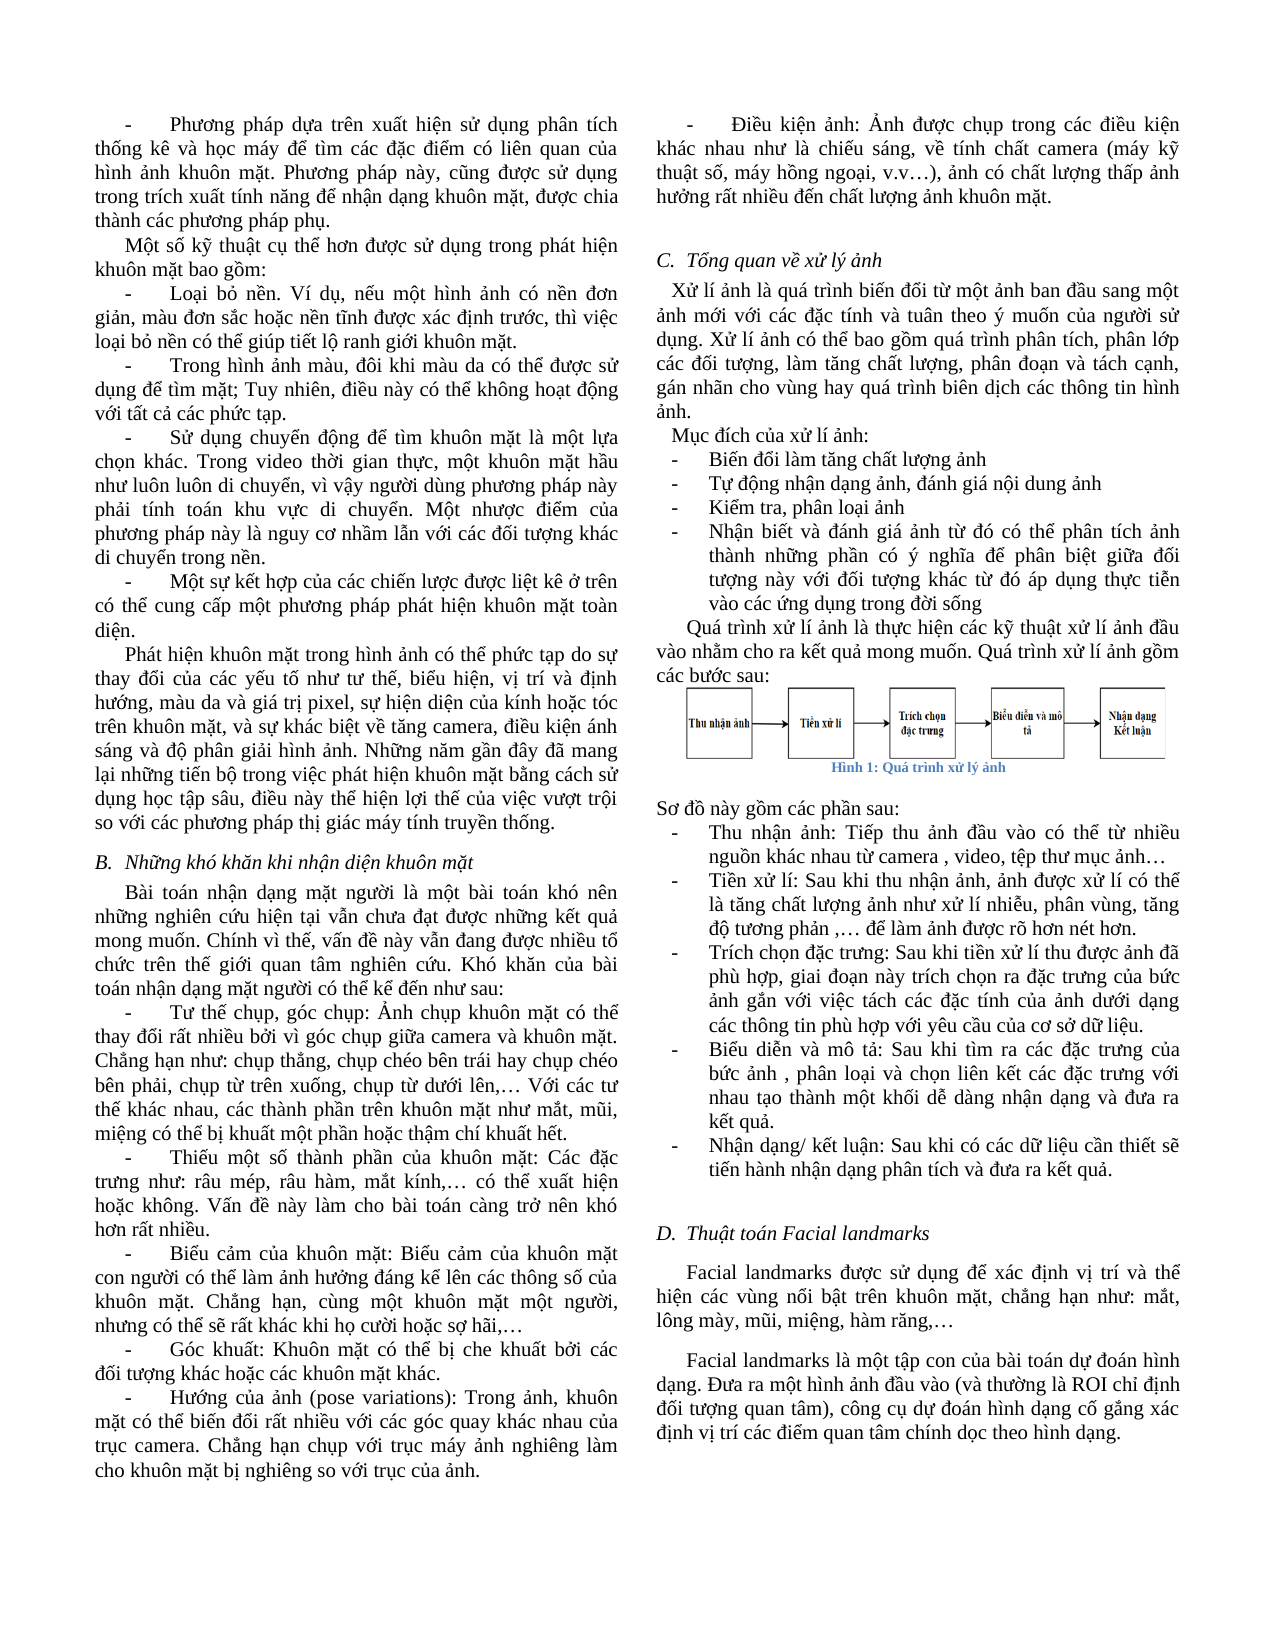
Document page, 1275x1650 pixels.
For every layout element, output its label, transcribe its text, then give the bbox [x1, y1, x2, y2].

subtitle Những khó khăn khi nhận diện khuôn mặt [94, 850, 619, 874]
list Tiền xử lí: Sau khi thu nhận ảnh, ảnh được xử lí có thể là tăng chất lượng ảnh như xử lí nhiễu, phân vùng, tăng độ tương phản ,… để làm ảnh được rõ hơn nét hơn. [671, 868, 1181, 940]
text Một số kỹ thuật cụ thể hơn được sử dụng trong phát hiện khuôn mặt bao gồm: [94, 232, 619, 281]
text - Hướng của ảnh (pose variations): Trong ảnh, khuôn mặt có thể biến đổi rất nhiều với các góc quay khác nhau của trục camera. Chẳng hạn chụp với trục máy ảnh nghiêng làm cho khuôn mặt bị nghiêng so với trục của ảnh. [94, 1385, 619, 1482]
text - Thiếu một số thành phần của khuôn mặt: Các đặc trưng như: râu mép, râu hàm, mắt kính,… có thể xuất hiện hoặc không. Vấn đề này làm cho bài toán càng trở nên khó hơn rất nhiều. [94, 1145, 619, 1241]
text - Một sự kết hợp của các chiến lược được liệt kê ở trên có thể cung cấp một phương pháp phát hiện khuôn mặt toàn diện. [94, 569, 619, 642]
list Nhận biết và đánh giá ảnh từ đó có thể phân tích ảnh thành những phần có ý nghĩa để phân biệt giữa đối tượng này với đối tượng khác từ đó áp dụng thực tiễn vào các ứng dụng trong đời sống [671, 519, 1181, 615]
text Phát hiện khuôn mặt trong hình ảnh có thể phức tạp do sự thay đổi của các yếu tố như tư thế, biểu hiện, vị trí và định hướng, màu da và giá trị pixel, sự hiện diện của kính hoặc tóc trên khuôn mặt, và sự khác biệt về tăng camera, điều kiện ánh sáng và độ phân giải hình ảnh. Những năm gần đây đã mang lại những tiến bộ trong việc phát hiện khuôn mặt bằng cách sử dụng học tập sâu, điều này thể hiện lợi thế của việc vượt trội so với các phương pháp thị giác máy tính truyền thống. [94, 642, 619, 834]
list Kiểm tra, phân loại ảnh [671, 495, 1181, 519]
text - Tư thế chụp, góc chụp: Ảnh chụp khuôn mặt có thể thay đổi rất nhiều bởi vì góc chụp giữa camera và khuôn mặt. Chẳng hạn như: chụp thẳng, chụp chéo bên trái hay chụp chéo bên phải, chụp từ trên xuống, chụp từ dưới lên,… Với các tư thế khác nhau, các thành phần trên khuôn mặt như mắt, mũi, miệng có thể bị khuất một phần hoặc thậm chí khuất hết. [94, 1000, 619, 1145]
list Biến đổi làm tăng chất lượng ảnh [671, 447, 1181, 471]
picture [686, 687, 1166, 759]
text - Biểu cảm của khuôn mặt: Biểu cảm của khuôn mặt con người có thể làm ảnh hưởng đáng kể lên các thông số của khuôn mặt. Chẳng hạn, cùng một khuôn mặt một người, nhưng có thể sẽ rất khác khi họ cười hoặc sợ hãi,… [94, 1241, 619, 1337]
subtitle Thuật toán Facial landmarks [656, 1221, 1181, 1245]
text - Điều kiện ảnh: Ảnh được chụp trong các điều kiện khác nhau như là chiếu sáng, về tính chất camera (máy kỹ thuật số, máy hồng ngoại, v.v…), ảnh có chất lượng thấp ảnh hưởng rất nhiều đến chất lượng ảnh khuôn mặt. [656, 112, 1181, 208]
text Mục đích của xử lí ảnh: [656, 423, 1181, 447]
text - Sử dụng chuyển động để tìm khuôn mặt là một lựa chọn khác. Trong video thời gian thực, một khuôn mặt hầu như luôn luôn di chuyển, vì vậy người dùng phương pháp này phải tính toán khu vực di chuyển. Một nhược điểm của phương pháp này là nguy cơ nhầm lẫn với các đối tượng khác di chuyển trong nền. [94, 425, 619, 569]
text Sơ đồ này gồm các phần sau: [656, 796, 1181, 820]
list Trích chọn đặc trưng: Sau khi tiền xử lí thu được ảnh đã phù hợp, giai đoạn này trích chọn ra đặc trưng của bức ảnh gắn với việc tách các đặc tính của ảnh dưới dạng các thông tin phù hợp với yêu cầu của cơ sở dữ liệu. [671, 940, 1181, 1037]
list Thu nhận ảnh: Tiếp thu ảnh đầu vào có thể từ nhiều nguồn khác nhau từ camera , video, tệp thư mục ảnh… [671, 820, 1181, 868]
list Tự động nhận dạng ảnh, đánh giá nội dung ảnh [671, 471, 1181, 495]
text - Phương pháp dựa trên xuất hiện sử dụng phân tích thống kê và học máy để tìm các đặc điểm có liên quan của hình ảnh khuôn mặt. Phương pháp này, cũng được sử dụng trong trích xuất tính năng để nhận dạng khuôn mặt, được chia thành các phương pháp phụ. [94, 112, 619, 232]
text - Góc khuất: Khuôn mặt có thể bị che khuất bởi các đối tượng khác hoặc các khuôn mặt khác. [94, 1337, 619, 1385]
text Quá trình xử lí ảnh là thực hiện các kỹ thuật xử lí ảnh đầu vào nhằm cho ra kết quả mong muốn. Quá trình xử lí ảnh gồm các bước sau: [656, 615, 1181, 687]
subtitle Facial landmarks được sử dụng để xác định vị trí và thể hiện các vùng nổi bật trên khuôn mặt, chẳng hạn như: mắt, lông mày, mũi, miệng, hàm răng,… [656, 1260, 1181, 1332]
text - Trong hình ảnh màu, đôi khi màu da có thể được sử dụng để tìm mặt; Tuy nhiên, điều này có thể không hoạt động với tất cả các phức tạp. [94, 353, 619, 425]
text Bài toán nhận dạng mặt người là một bài toán khó nên những nghiên cứu hiện tại vẫn chưa đạt được những kết quả mong muốn. Chính vì thế, vấn đề này vẫn đang được nhiều tổ chức trên thế giới quan tâm nghiên cứu. Khó khăn của bài toán nhận dạng mặt người có thể kể đến như sau: [94, 880, 619, 1000]
list Nhận dạng/ kết luận: Sau khi có các dữ liệu cần thiết sẽ tiến hành nhận dạng phân tích và đưa ra kết quả. [671, 1133, 1181, 1181]
list Biểu diễn và mô tả: Sau khi tìm ra các đặc trưng của bức ảnh , phân loại và chọn liên kết các đặc trưng với nhau tạo thành một khối dễ dàng nhận dạng và đưa ra kết quả. [671, 1037, 1181, 1133]
text - Loại bỏ nền. Ví dụ, nếu một hình ảnh có nền đơn giản, màu đơn sắc hoặc nền tĩnh được xác định trước, thì việc loại bỏ nền có thể giúp tiết lộ ranh giới khuôn mặt. [94, 281, 619, 353]
subtitle Tổng quan về xử lý ảnh [656, 248, 1181, 272]
subtitle Facial landmarks là một tập con của bài toán dự đoán hình dạng. Đưa ra một hình ảnh đầu vào (và thường là ROI chỉ định đối tượng quan tâm), công cụ dự đoán hình dạng cố gắng xác định vị trí các điểm quan tâm chính dọc theo hình dạng. [656, 1348, 1181, 1444]
text Hình 1: Quá trình xử lý ảnh [656, 758, 1181, 775]
text Xử lí ảnh là quá trình biến đổi từ một ảnh ban đầu sang một ảnh mới với các đặc tính và tuân theo ý muốn của người sử dụng. Xử lí ảnh có thể bao gồm quá trình phân tích, phân lớp các đối tượng, làm tăng chất lượng, phân đoạn và tách cạnh, gán nhãn cho vùng hay quá trình biên dịch các thông tin hình ảnh. [656, 278, 1181, 423]
